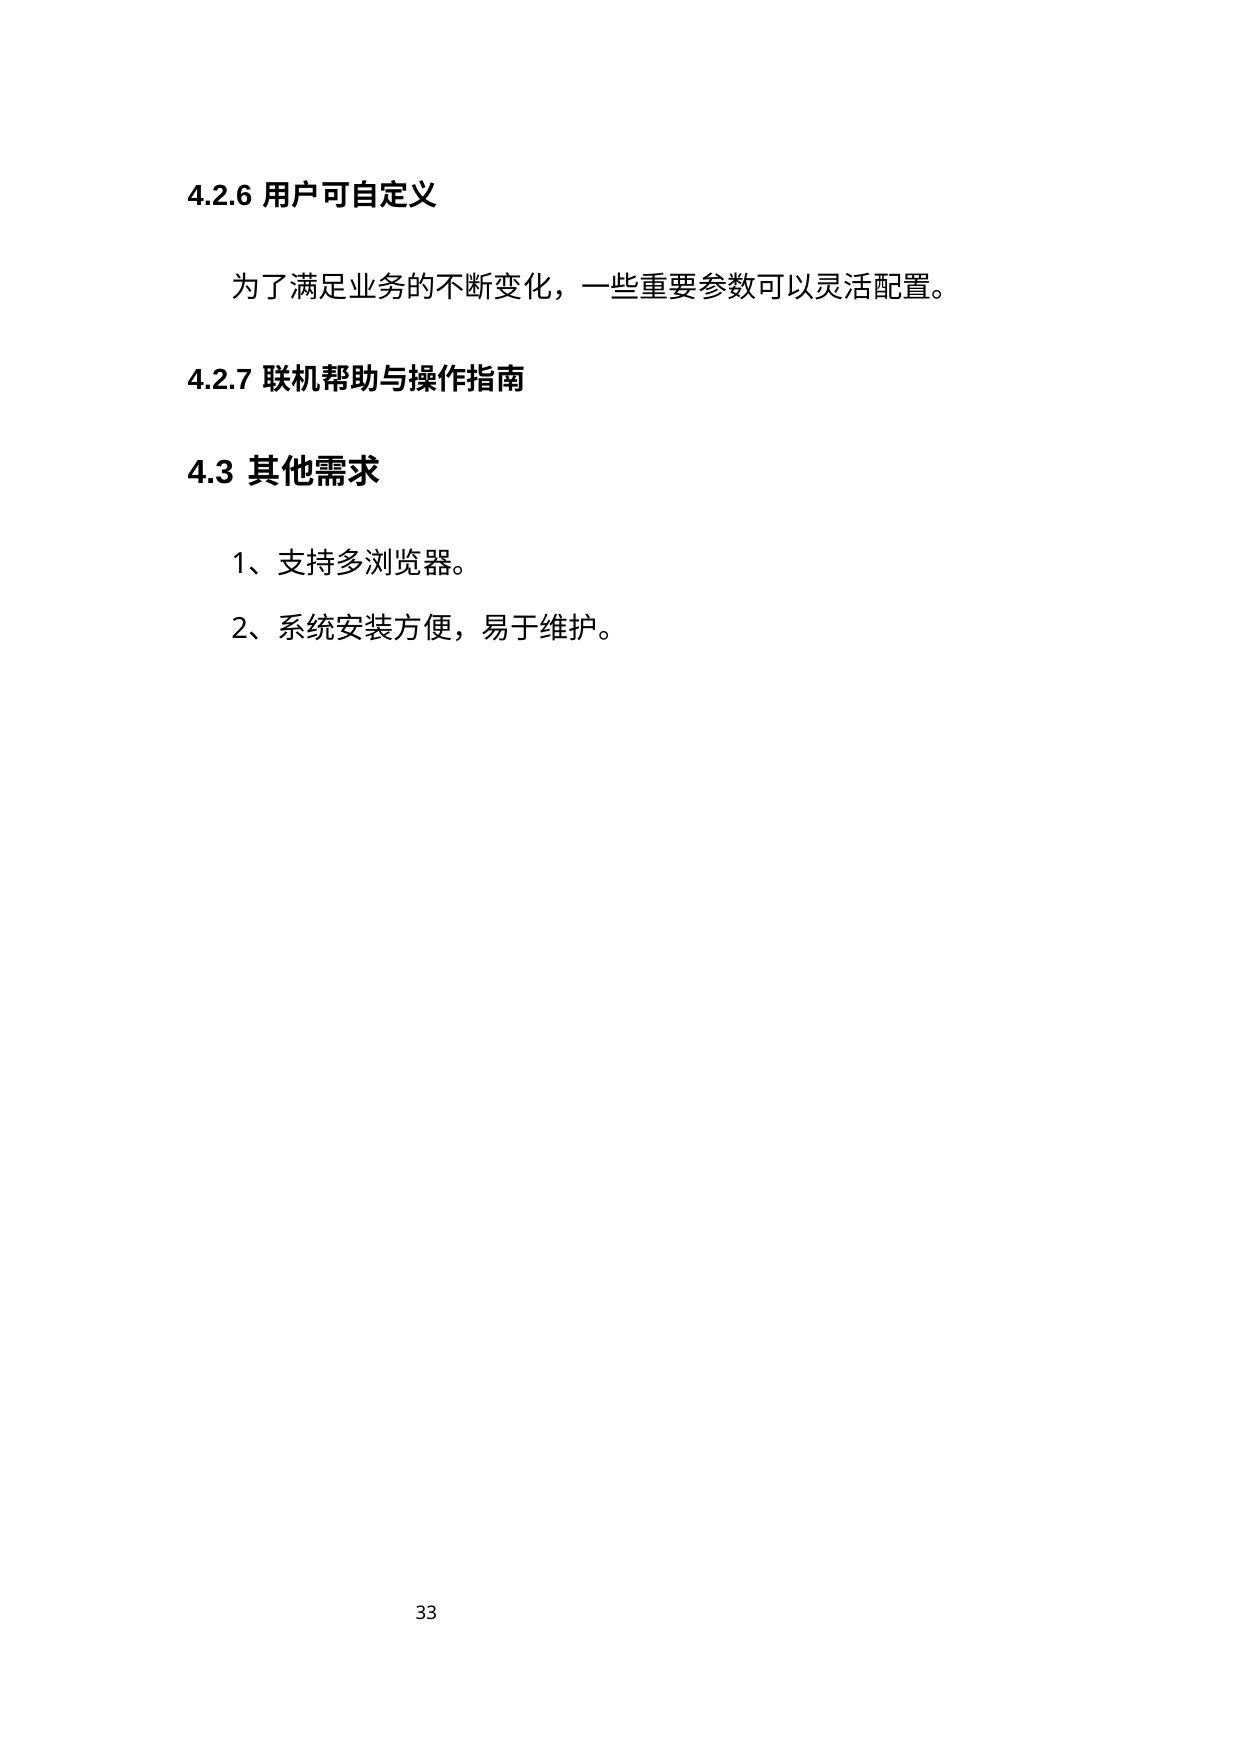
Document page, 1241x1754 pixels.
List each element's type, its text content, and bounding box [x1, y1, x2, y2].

subtitle 其他需求 [187, 436, 1053, 501]
text 为了满足业务的不断变化，一些重要参数可以灵活配置。 [187, 252, 1053, 317]
text 2、系统安装方便，易于维护。 [187, 593, 1053, 658]
subtitle 用户可自定义 [187, 160, 1053, 225]
subtitle 联机帮助与操作指南 [187, 344, 1053, 409]
text 1、支持多浏览器。 [187, 528, 1053, 593]
